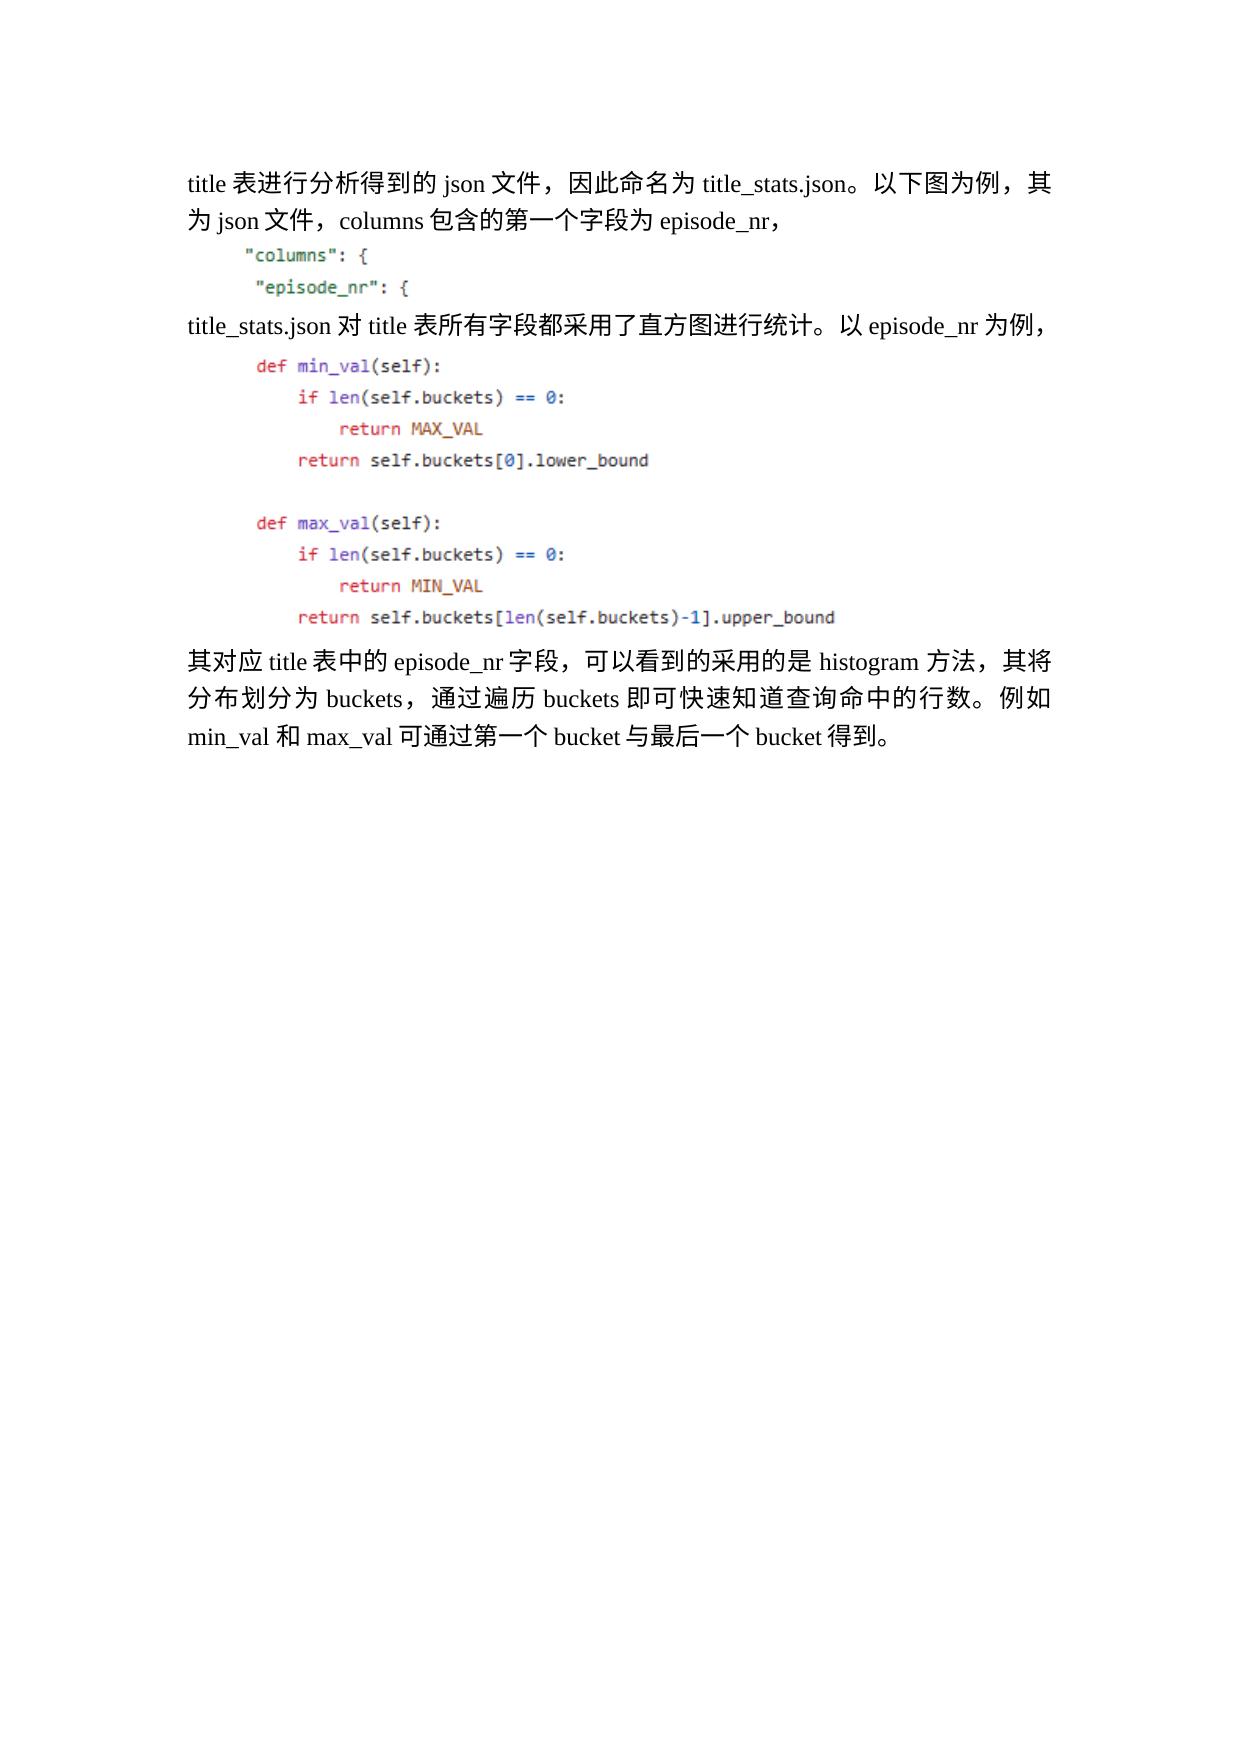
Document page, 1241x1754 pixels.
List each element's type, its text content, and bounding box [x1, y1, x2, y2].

text title_stats.json 对 title 表所有字段都采用了直方图进行统计。以episode_nr 为例， [187, 304, 1053, 342]
text 其对应title表中的episode_nr字段，可以看到的采用的是 histogram 方法，其将分布划分为buckets，通过遍历buckets即可快速知道查询命中的行数。例如min_val 和 max_val 可通过第一个bucket与最后一个bucket得到。 [187, 640, 1053, 753]
picture [231, 237, 441, 305]
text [187, 162, 1053, 237]
picture [231, 341, 865, 641]
